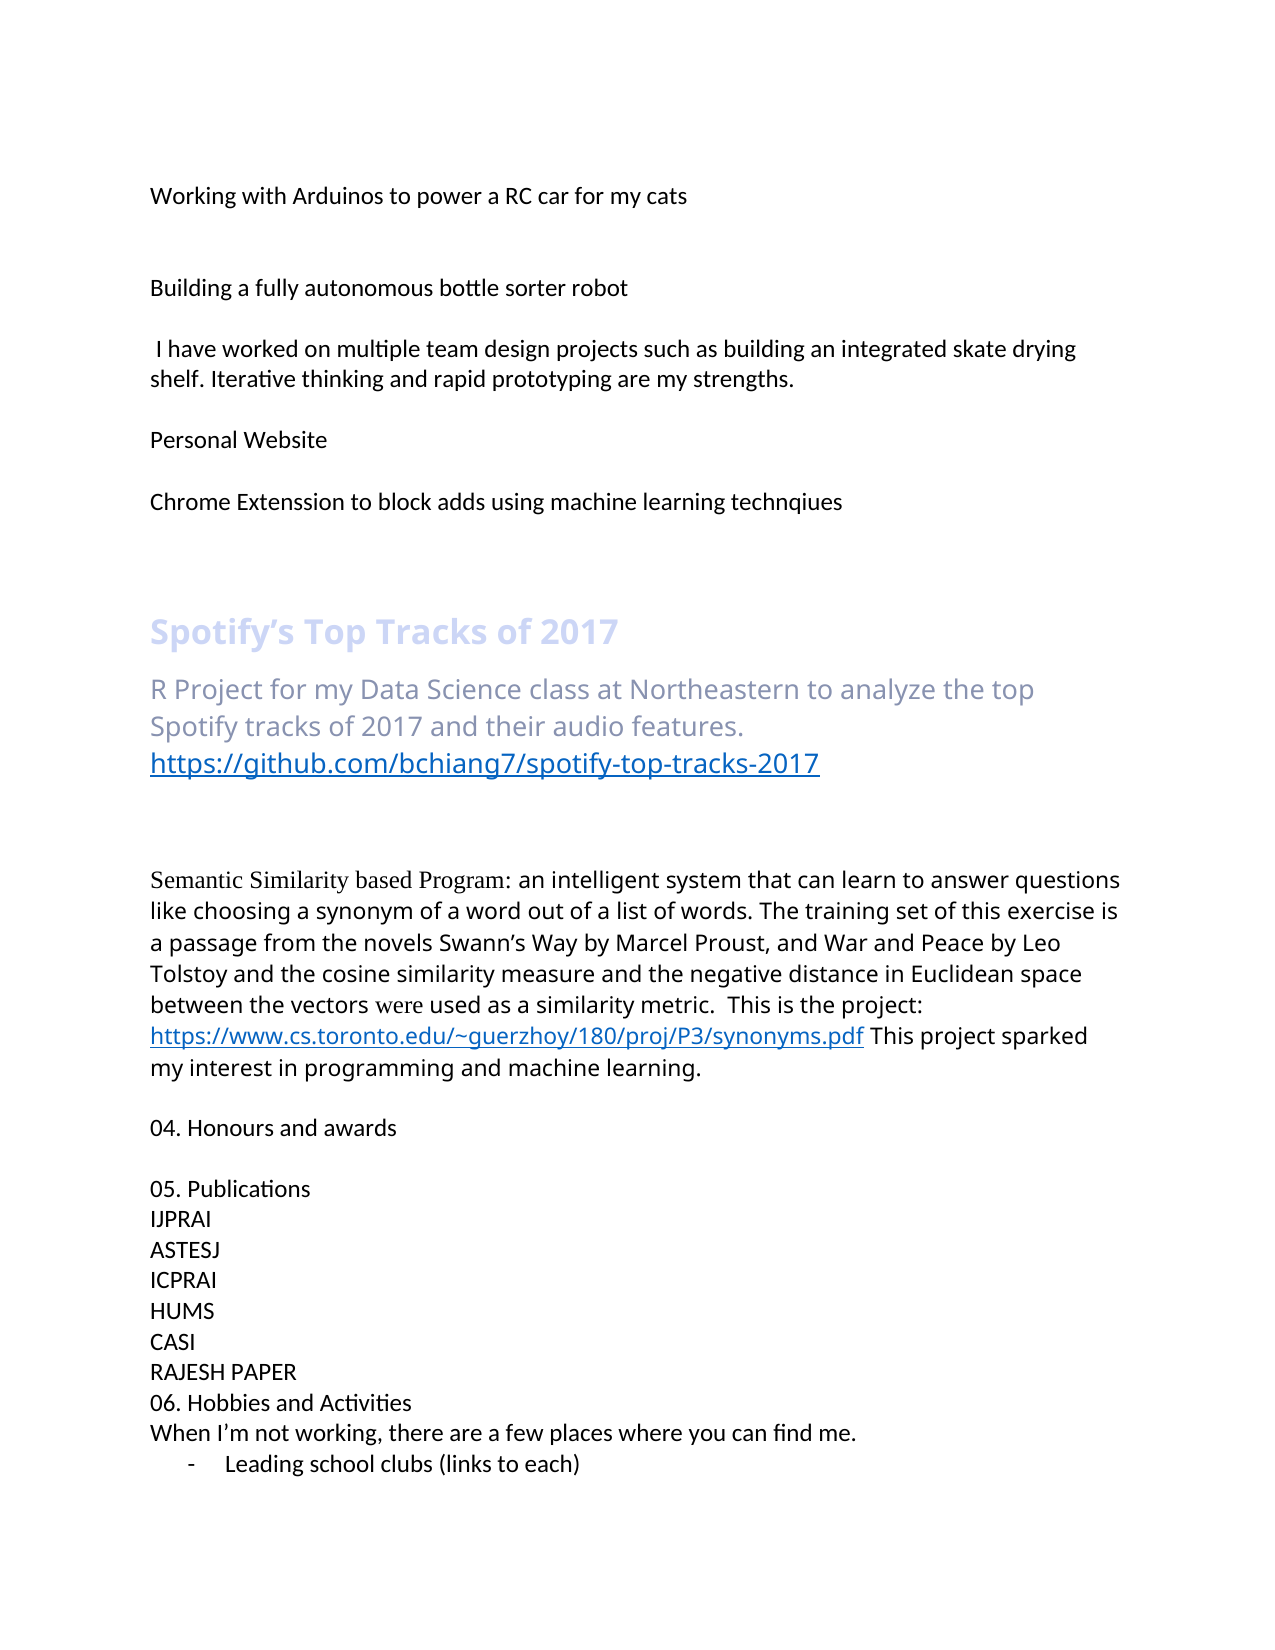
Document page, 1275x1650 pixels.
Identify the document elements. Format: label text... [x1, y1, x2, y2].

text When I’m not working, there are a few places where you can find me. [150, 1417, 1125, 1448]
text 04. Honours and awards [150, 1112, 1125, 1142]
text 06. Hobbies and Activities [150, 1387, 1125, 1417]
text HUMS [150, 1295, 1125, 1326]
text Working with Arduinos to power a RC car for my cats [150, 181, 1125, 211]
text 05. Publications [150, 1173, 1125, 1203]
text Semantic Similarity based Program: an intelligent system that can learn to answer questions like choosing a synonym of a word out of a list of words. The training set of this exercise is a passage from the novels Swann’s Way by Marcel Proust, and War and Peace by Leo Tolstoy and the cosine similarity measure and the negative distance in Euclidean space between the vectors were used as a similarity metric. This is the project: https://www.cs.toronto.edu/~guerzhoy/180/proj/P3/synonyms.pdf This project sparked my interest in programming and machine learning. [150, 864, 1125, 1083]
text CASI [150, 1326, 1125, 1356]
list Leading school clubs (links to each) [187, 1448, 1125, 1478]
text ICPRAI [150, 1264, 1125, 1295]
text RAJESH PAPER [150, 1356, 1125, 1387]
text R Project for my Data Science class at Northeastern to analyze the top Spotify tracks of 2017 and their audio features. https://github.com/bchiang7/spotify-top-tracks-2017 [150, 670, 1125, 781]
text Building a fully autonomous bottle sorter robot [150, 272, 1125, 303]
text I have worked on multiple team design projects such as building an integrated skate drying shelf. Iterative thinking and rapid prototyping are my strengths. [150, 333, 1125, 394]
text Spotify’s Top Tracks of 2017 [150, 608, 1125, 655]
text Personal Website [150, 425, 1125, 455]
text IJPRAI [150, 1203, 1125, 1234]
text ASTESJ [150, 1234, 1125, 1264]
text Chrome Extenssion to block adds using machine learning technqiues [150, 486, 1125, 516]
